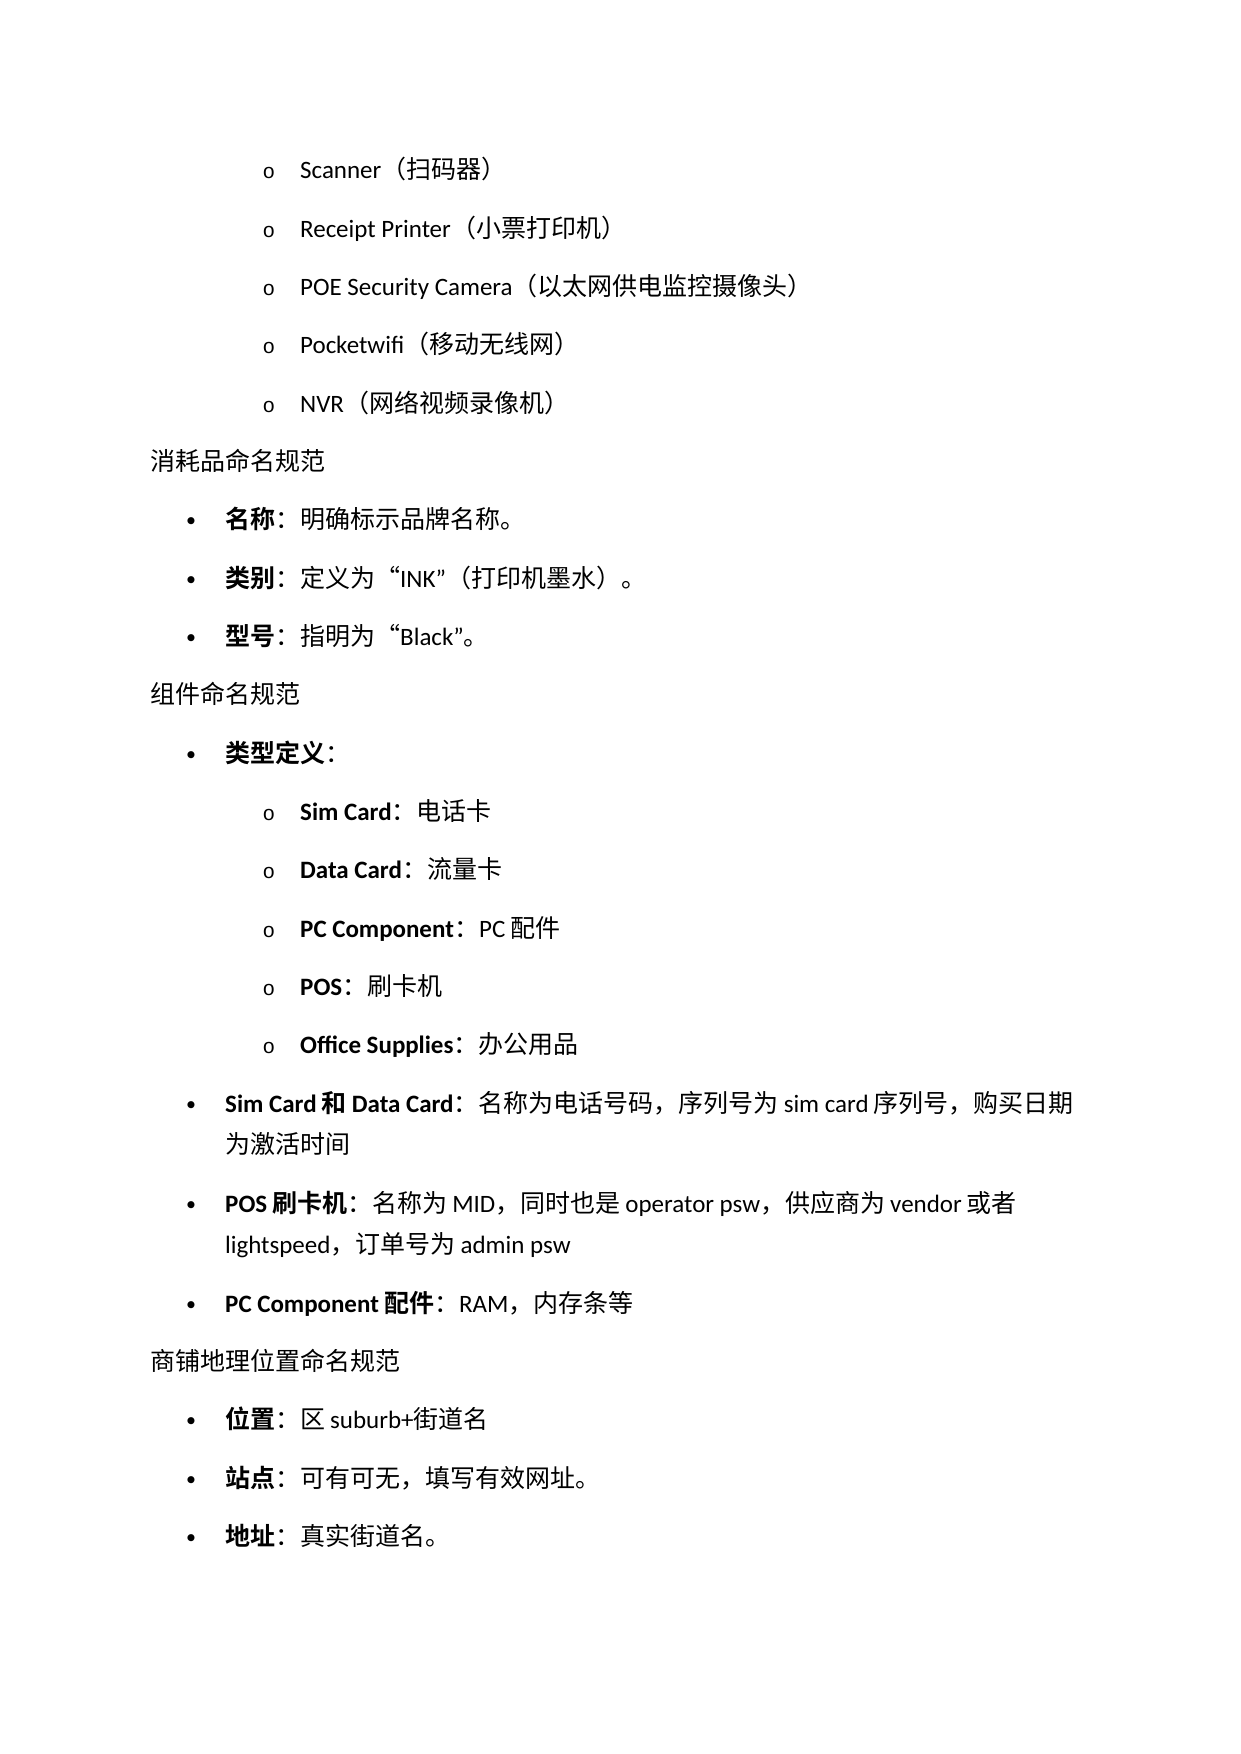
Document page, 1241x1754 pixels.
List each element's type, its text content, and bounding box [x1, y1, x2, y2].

list NVR（网络视频录像机） [262, 383, 1090, 419]
list POE Security Camera（以太网供电监控摄像头） [262, 267, 1090, 303]
list Sim Card和Data Card：名称为电话号码，序列号为sim card序列号，购买日期为激活时间 [187, 1083, 1090, 1161]
list 类型定义： [187, 733, 1090, 769]
list 位置：区suburb+街道名 [187, 1400, 1090, 1436]
list 名称：明确标示品牌名称。 [187, 500, 1090, 536]
list Data Card：流量卡 [262, 850, 1090, 886]
list Sim Card：电话卡 [262, 792, 1090, 828]
list POS：刷卡机 [262, 967, 1090, 1003]
list 站点：可有可无，填写有效网址。 [187, 1458, 1090, 1494]
list Office Supplies：办公用品 [262, 1025, 1090, 1061]
list Scanner（扫码器） [262, 150, 1090, 186]
list Receipt Printer（小票打印机） [262, 208, 1090, 244]
list PC Component：PC配件 [262, 908, 1090, 944]
list 类别：定义为“INK”（打印机墨水）。 [187, 558, 1090, 594]
list 型号：指明为“Black”。 [187, 617, 1090, 653]
list Pocketwifi（移动无线网） [262, 325, 1090, 361]
list PC Component配件：RAM，内存条等 [187, 1283, 1090, 1319]
text 消耗品命名规范 [150, 442, 1090, 478]
list 地址：真实街道名。 [187, 1517, 1090, 1553]
list POS刷卡机：名称为MID，同时也是operator psw，供应商为vendor或者lightspeed，订单号为admin psw [187, 1183, 1090, 1261]
text 组件命名规范 [150, 675, 1090, 711]
text 商铺地理位置命名规范 [150, 1342, 1090, 1378]
